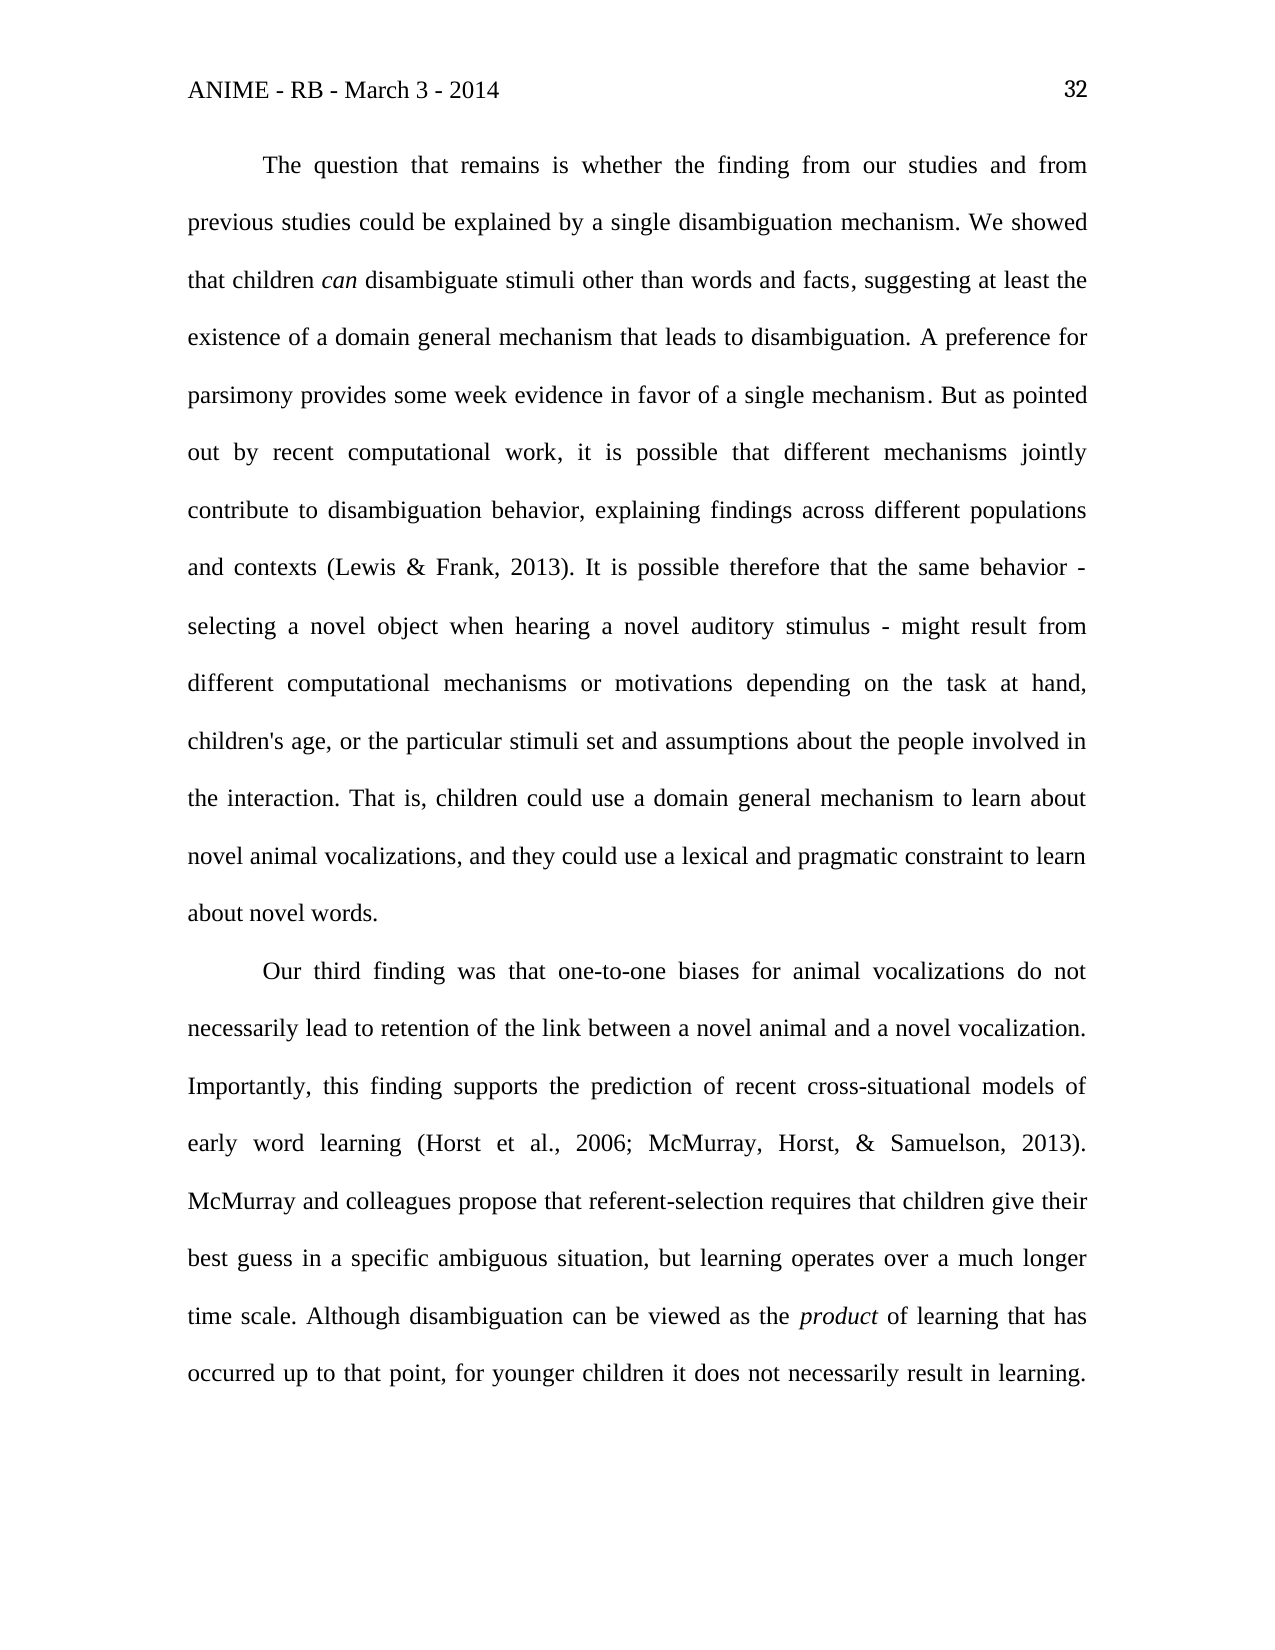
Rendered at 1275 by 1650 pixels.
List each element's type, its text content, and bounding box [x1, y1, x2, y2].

text The question that remains is whether the finding from our studies and from previous studies could be explained by a single disambiguation mechanism. We showed that children can disambiguate stimuli other than words and facts, suggesting at least the existence of a domain general mechanism that leads to disambiguation. A preference for parsimony provides some week evidence in favor of a single mechanism. But as pointed out by recent computational work, it is possible that different mechanisms jointly contribute to disambiguation behavior, explaining findings across different populations and contexts (Lewis & Frank, 2013). It is possible therefore that the same behavior - selecting a novel object when hearing a novel auditory stimulus - might result from different computational mechanisms or motivations depending on the task at hand, children's age, or the particular stimuli set and assumptions about the people involved in the interaction. That is, children could use a domain general mechanism to learn about novel animal vocalizations, and they could use a lexical and pragmatic constraint to learn about novel words. [187, 150, 1087, 927]
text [187, 956, 1087, 1387]
